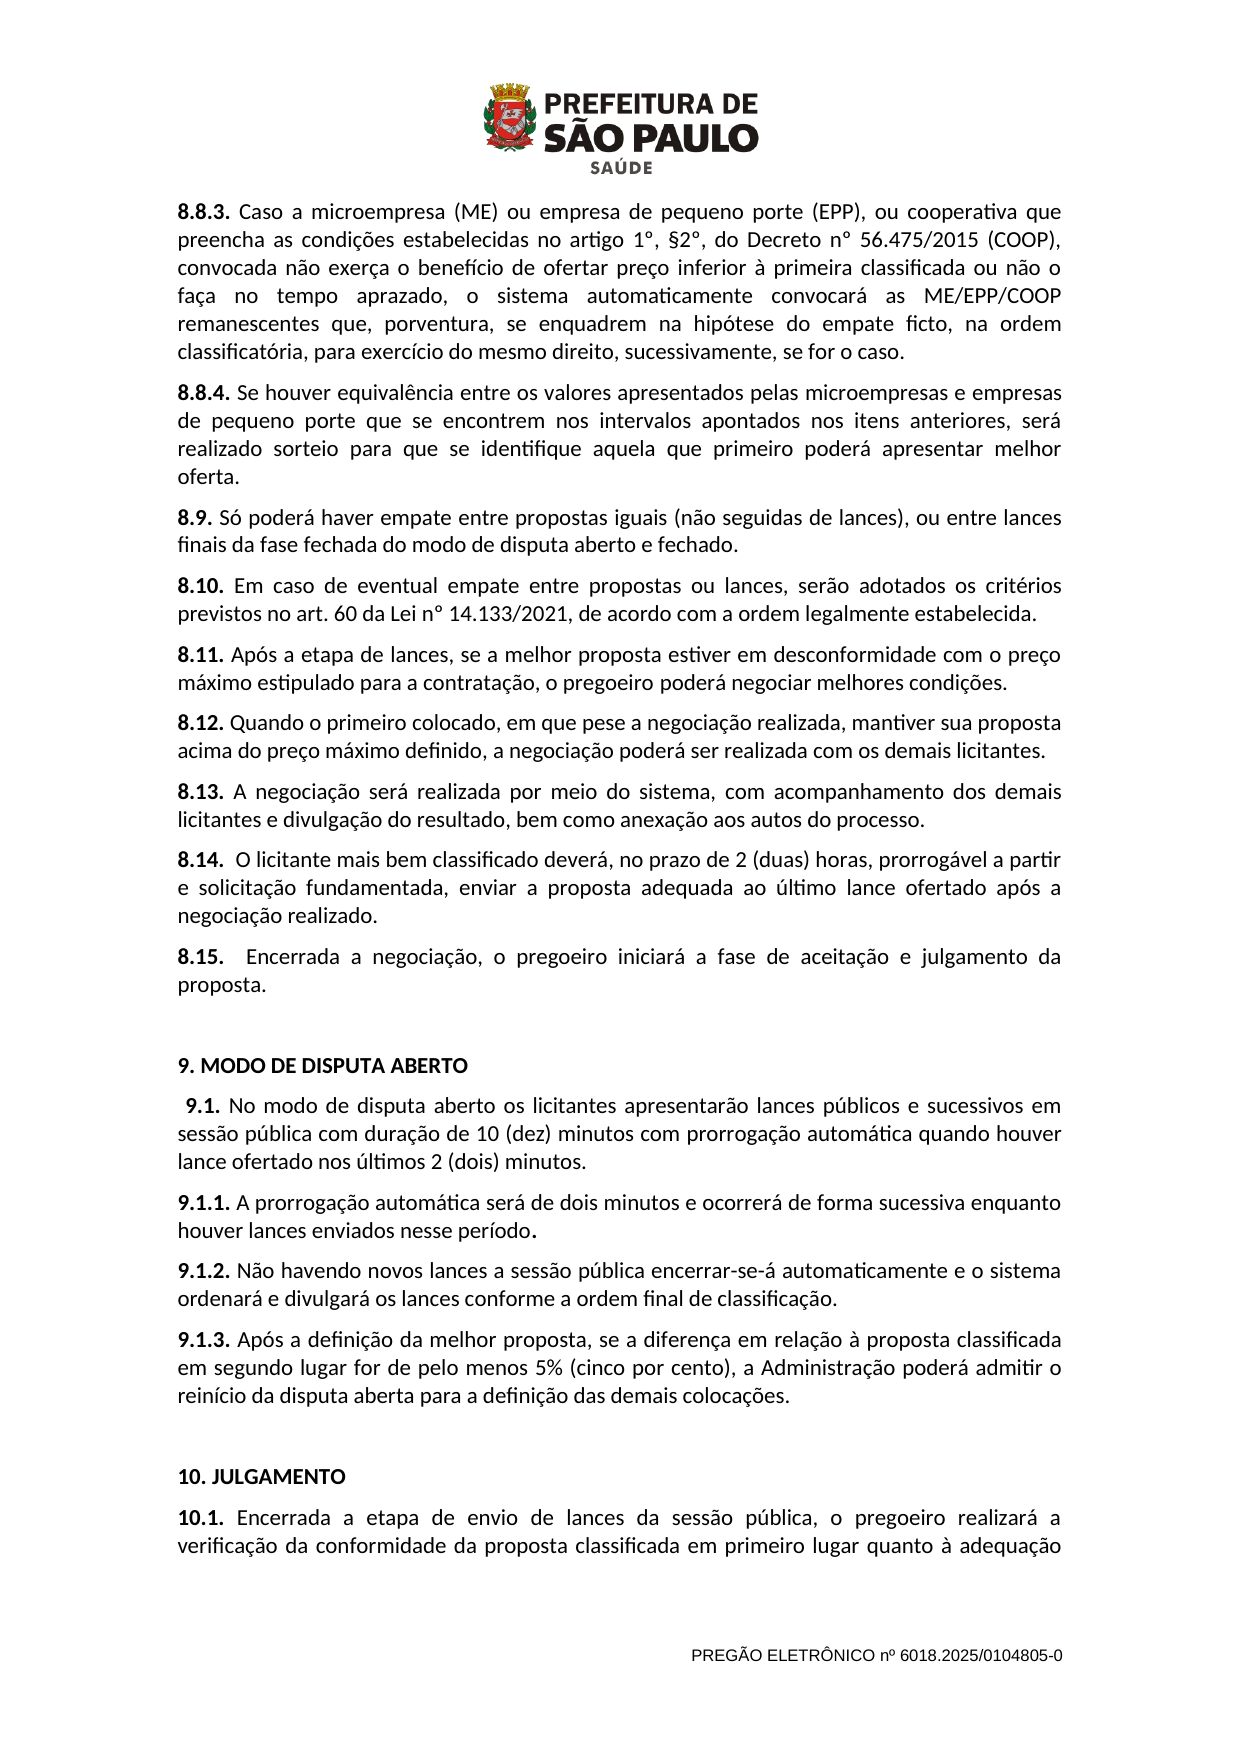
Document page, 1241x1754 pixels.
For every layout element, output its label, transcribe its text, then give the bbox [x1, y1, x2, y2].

text 8.15. Encerrada a negociação, o pregoeiro iniciará a fase de aceitação e julgamento da proposta. [177, 942, 1063, 998]
text 8.8.3. Caso a microempresa (ME) ou empresa de pequeno porte (EPP), ou cooperativa que preencha as condições estabelecidas no artigo 1º, §2º, do Decreto nº 56.475/2015 (COOP), convocada não exerça o benefício de ofertar preço inferior à primeira classificada ou não o faça no tempo aprazado, o sistema automaticamente convocará as ME/EPP/COOP remanescentes que, porventura, se enquadrem na hipótese do empate ficto, na ordem classificatória, para exercício do mesmo direito, sucessivamente, se for o caso. [177, 197, 1063, 366]
text 8.10. Em caso de eventual empate entre propostas ou lances, serão adotados os critérios previstos no art. 60 da Lei nº 14.133/2021, de acordo com a ordem legalmente estabelecida. [177, 571, 1063, 627]
text 8.13. A negociação será realizada por meio do sistema, com acompanhamento dos demais licitantes e divulgação do resultado, bem como anexação aos autos do processo. [177, 777, 1063, 833]
text 8.8.4. Se houver equivalência entre os valores apresentados pelas microempresas e empresas de pequeno porte que se encontrem nos intervalos apontados nos itens anteriores, será realizado sorteio para que se identifique aquela que primeiro poderá apresentar melhor oferta. [177, 378, 1063, 490]
text 9.1. No modo de disputa aberto os licitantes apresentarão lances públicos e sucessivos em sessão pública com duração de 10 (dez) minutos com prorrogação automática quando houver lance ofertado nos últimos 2 (dois) minutos. [177, 1091, 1063, 1176]
text 8.12. Quando o primeiro colocado, em que pese a negociação realizada, mantiver sua proposta acima do preço máximo definido, a negociação poderá ser realizada com os demais licitantes. [177, 708, 1063, 764]
text 9.1.2. Não havendo novos lances a sessão pública encerrar-se-á automaticamente e o sistema ordenará e divulgará os lances conforme a ordem final de classificação. [177, 1257, 1063, 1313]
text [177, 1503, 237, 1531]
text 9.1.1. A prorrogação automática será de dois minutos e ocorrerá de forma sucessiva enquanto houver lances enviados nesse período. [177, 1188, 1063, 1244]
text 8.14. O licitante mais bem classificado deverá, no prazo de 2 (duas) horas, prorrogável a partir e solicitação fundamentada, enviar a proposta adequada ao último lance ofertado após a negociação realizado. [177, 845, 1063, 929]
picture [477, 78, 764, 179]
text 9. MODO DE DISPUTA ABERTO [177, 1051, 1063, 1079]
text 10. JULGAMENTO [177, 1462, 1063, 1490]
text 9.1.3. Após a definição da melhor proposta, se a diferença em relação à proposta classificada em segundo lugar for de pelo menos 5% (cinco por cento), a Administração poderá admitir o reinício da disputa aberta para a definição das demais colocações. [177, 1325, 1063, 1409]
text 8.11. Após a etapa de lances, se a melhor proposta estiver em desconformidade com o preço máximo estipulado para a contratação, o pregoeiro poderá negociar melhores condições. [177, 640, 1063, 696]
text 8.9. Só poderá haver empate entre propostas iguais (não seguidas de lances), ou entre lances finais da fase fechada do modo de disputa aberto e fechado. [177, 503, 1063, 559]
